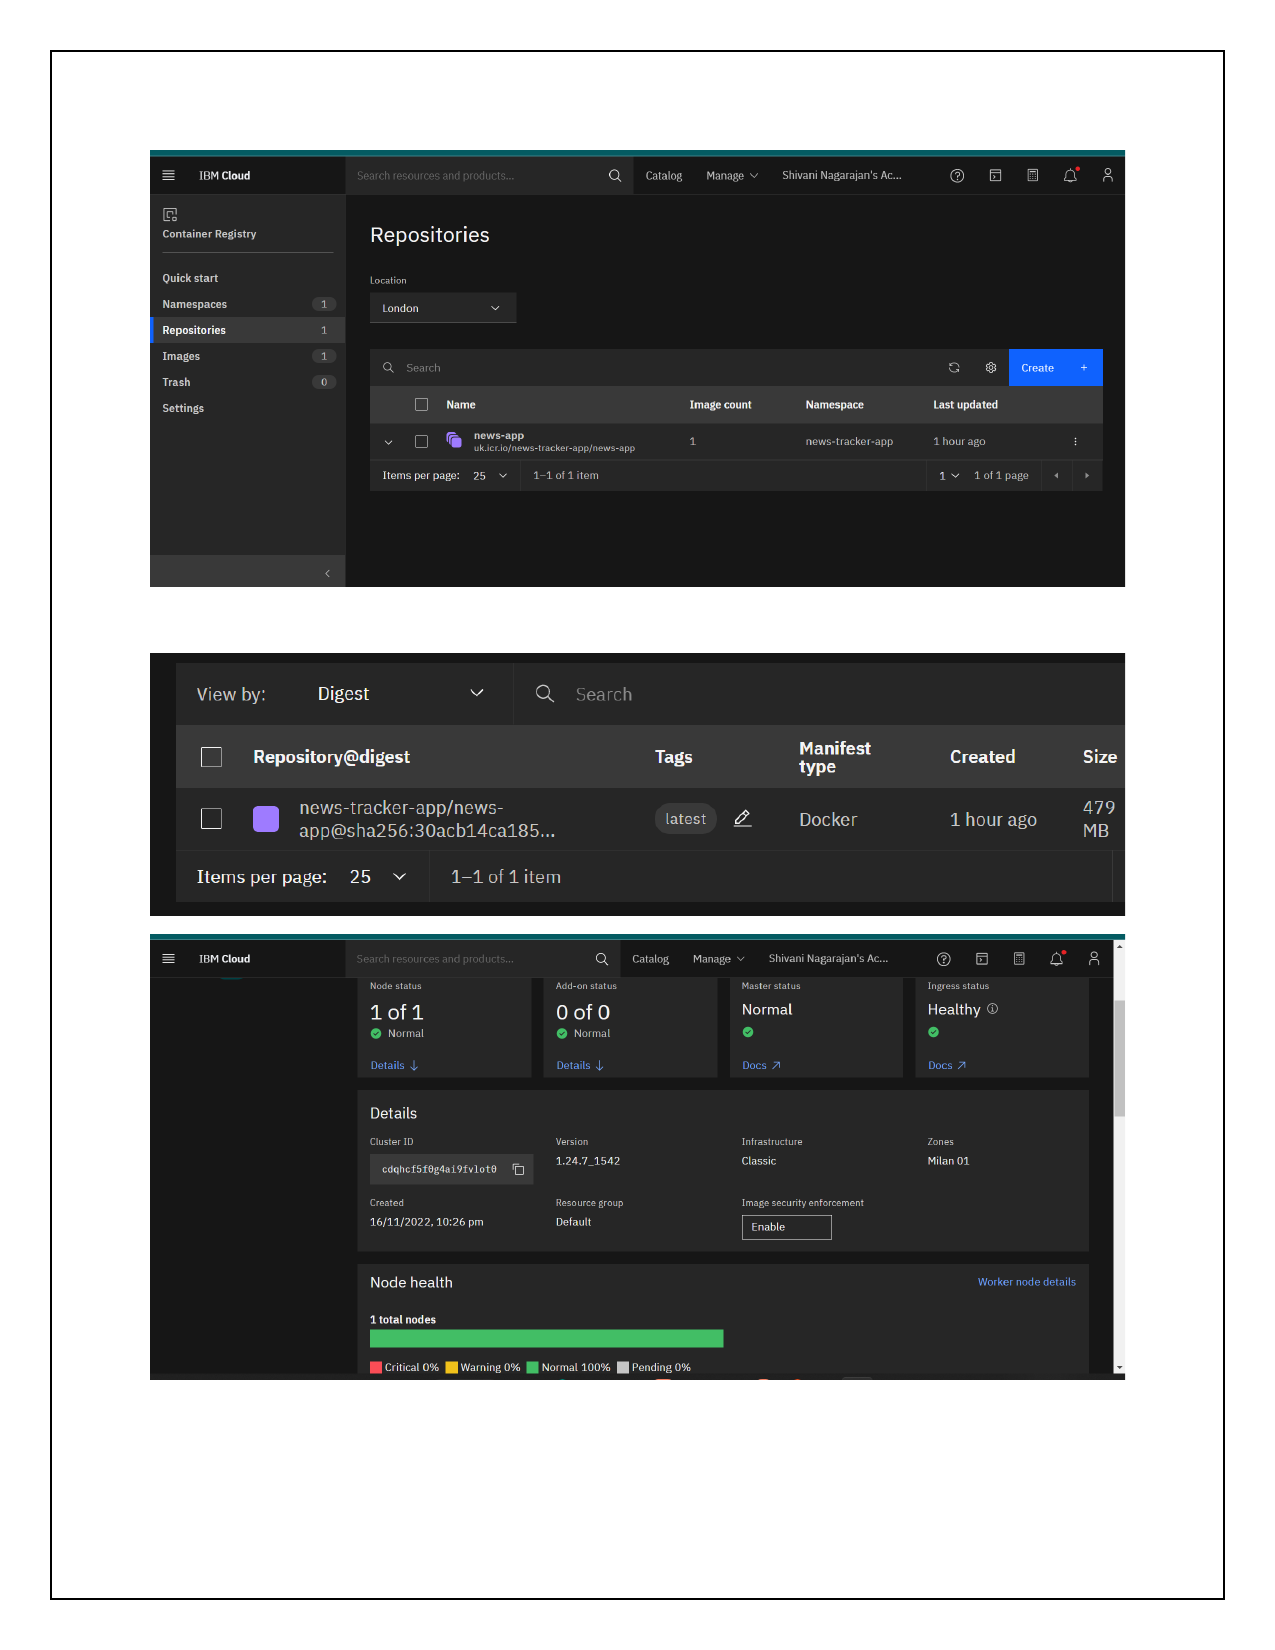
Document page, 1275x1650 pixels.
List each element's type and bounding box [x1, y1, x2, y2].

picture [150, 150, 1125, 587]
picture [150, 934, 1125, 1380]
picture [150, 653, 1125, 916]
